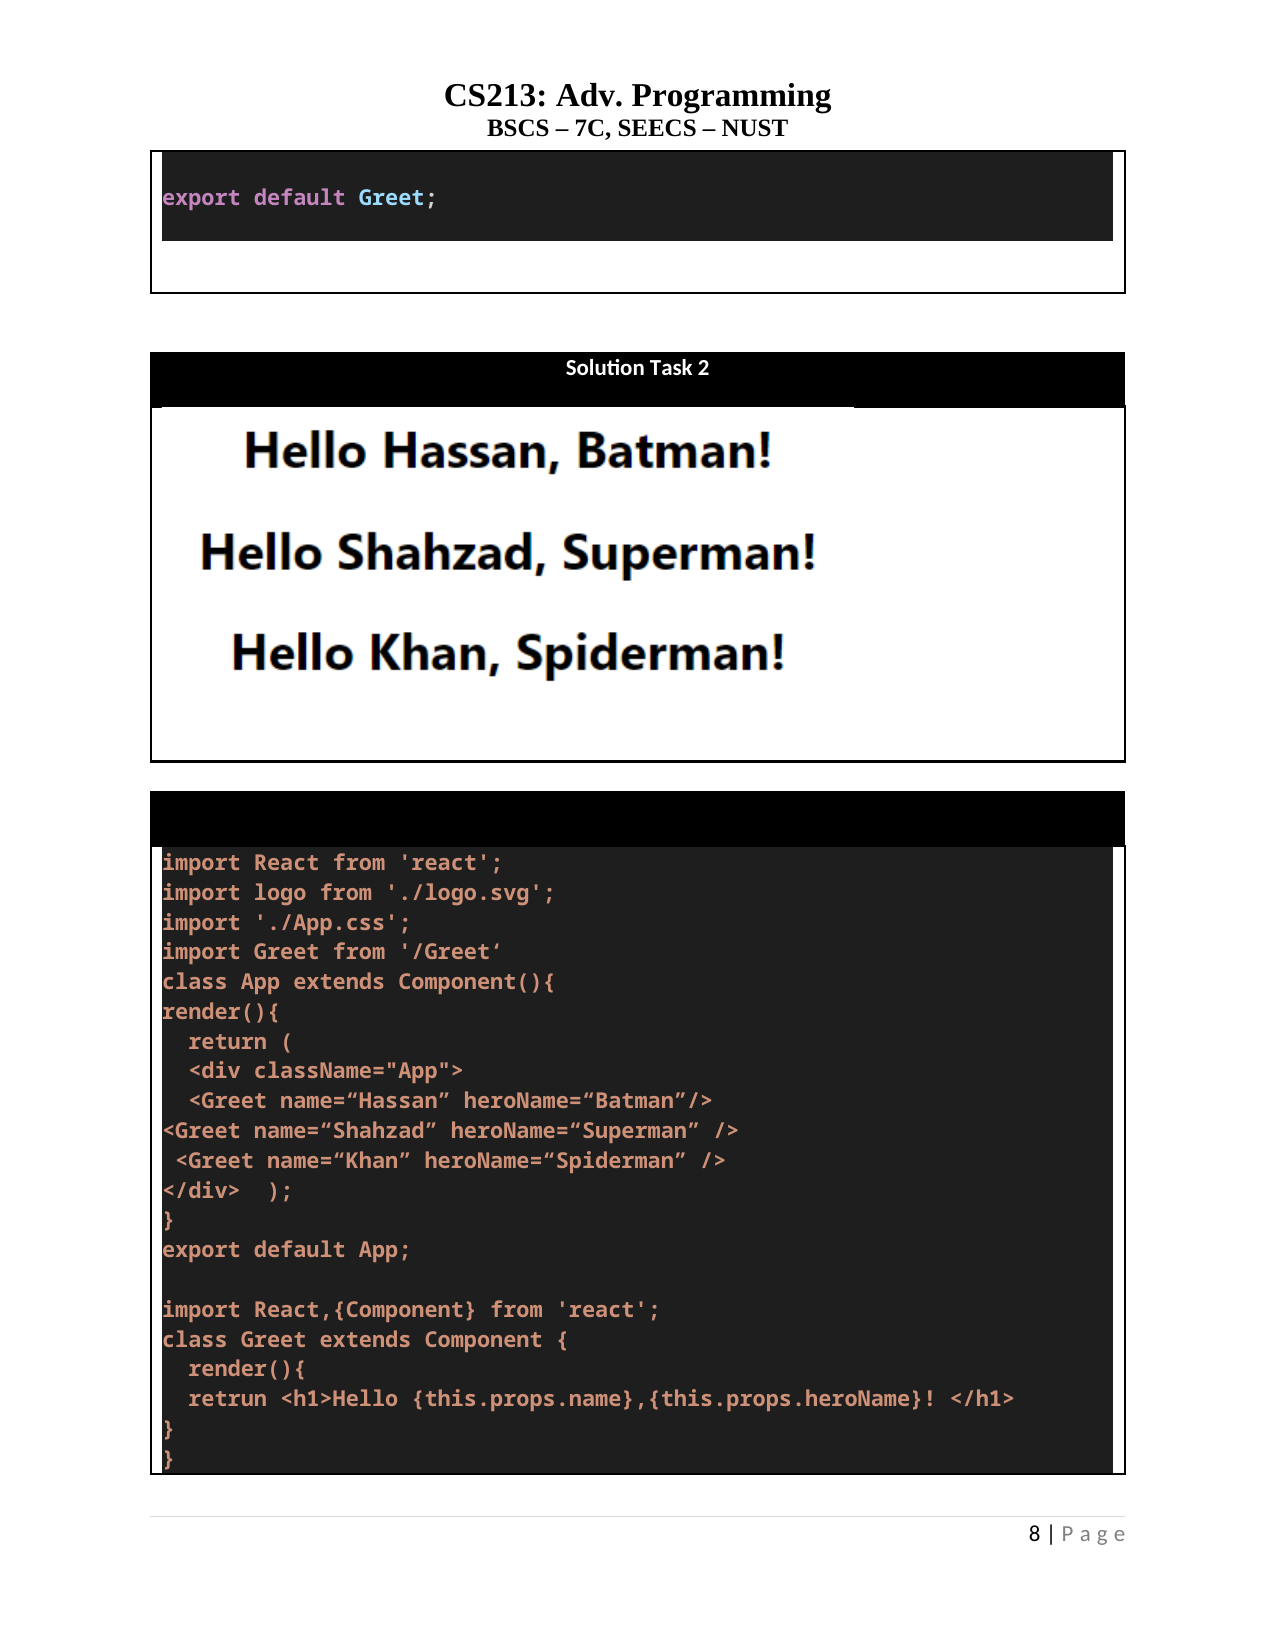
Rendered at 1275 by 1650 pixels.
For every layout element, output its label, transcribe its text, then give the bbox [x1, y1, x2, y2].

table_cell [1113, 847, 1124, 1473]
table_header Solution Task 2 [151, 353, 1124, 405]
table_header [151, 792, 1124, 845]
table_cell [152, 408, 1124, 760]
picture [161, 407, 854, 736]
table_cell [152, 152, 1124, 292]
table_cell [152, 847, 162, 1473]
